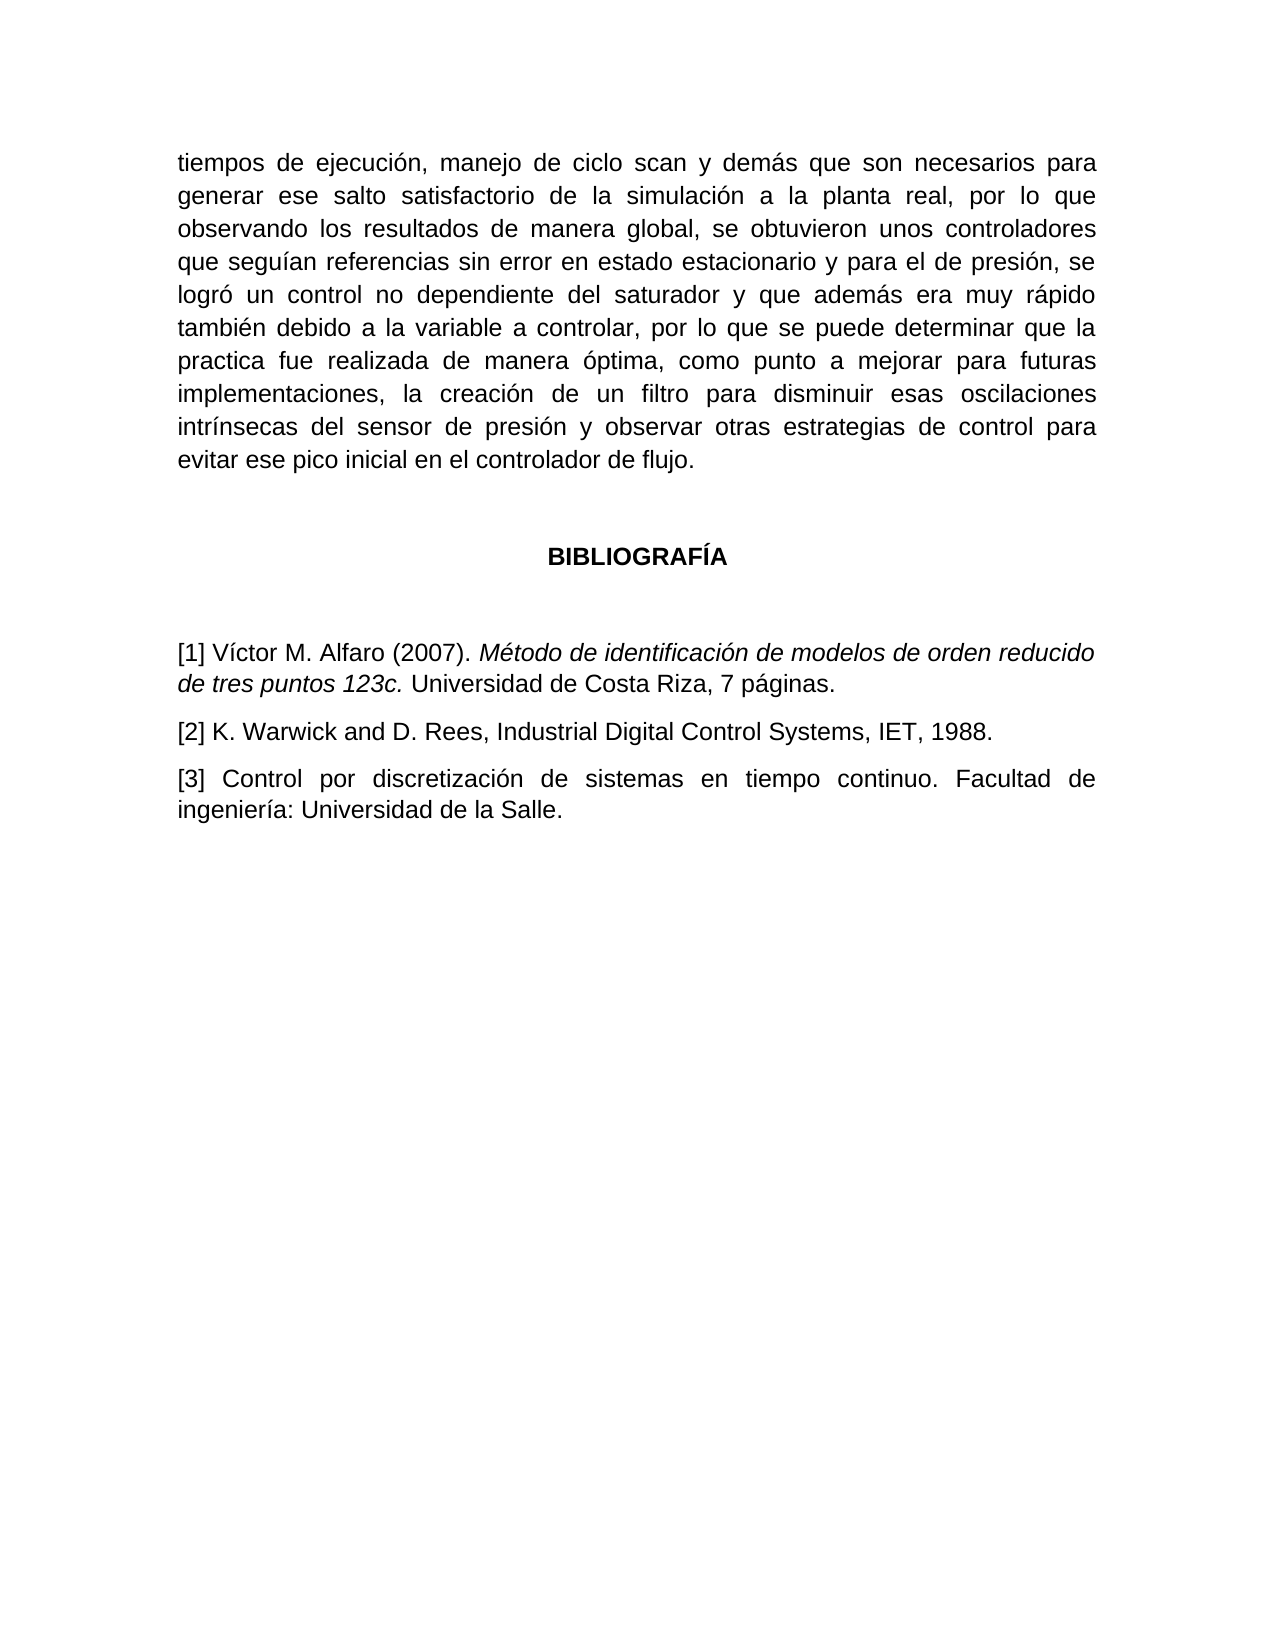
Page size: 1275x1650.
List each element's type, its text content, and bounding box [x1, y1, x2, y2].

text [177, 148, 1098, 474]
text [3] Control por discretización de sistemas en tiempo continuo. Facultad de ingeniería: Universidad de la Salle. [177, 764, 1098, 824]
text [1] Víctor M. Alfaro (2007). Método de identificación de modelos de orden reducido de tres puntos 123c. Universidad de Costa Riza, 7 páginas. [177, 638, 1098, 697]
text BIBLIOGRAFÍA [177, 542, 1098, 571]
text [2] K. Warwick and D. Rees, Industrial Digital Control Systems, IET, 1988. [177, 716, 1098, 745]
